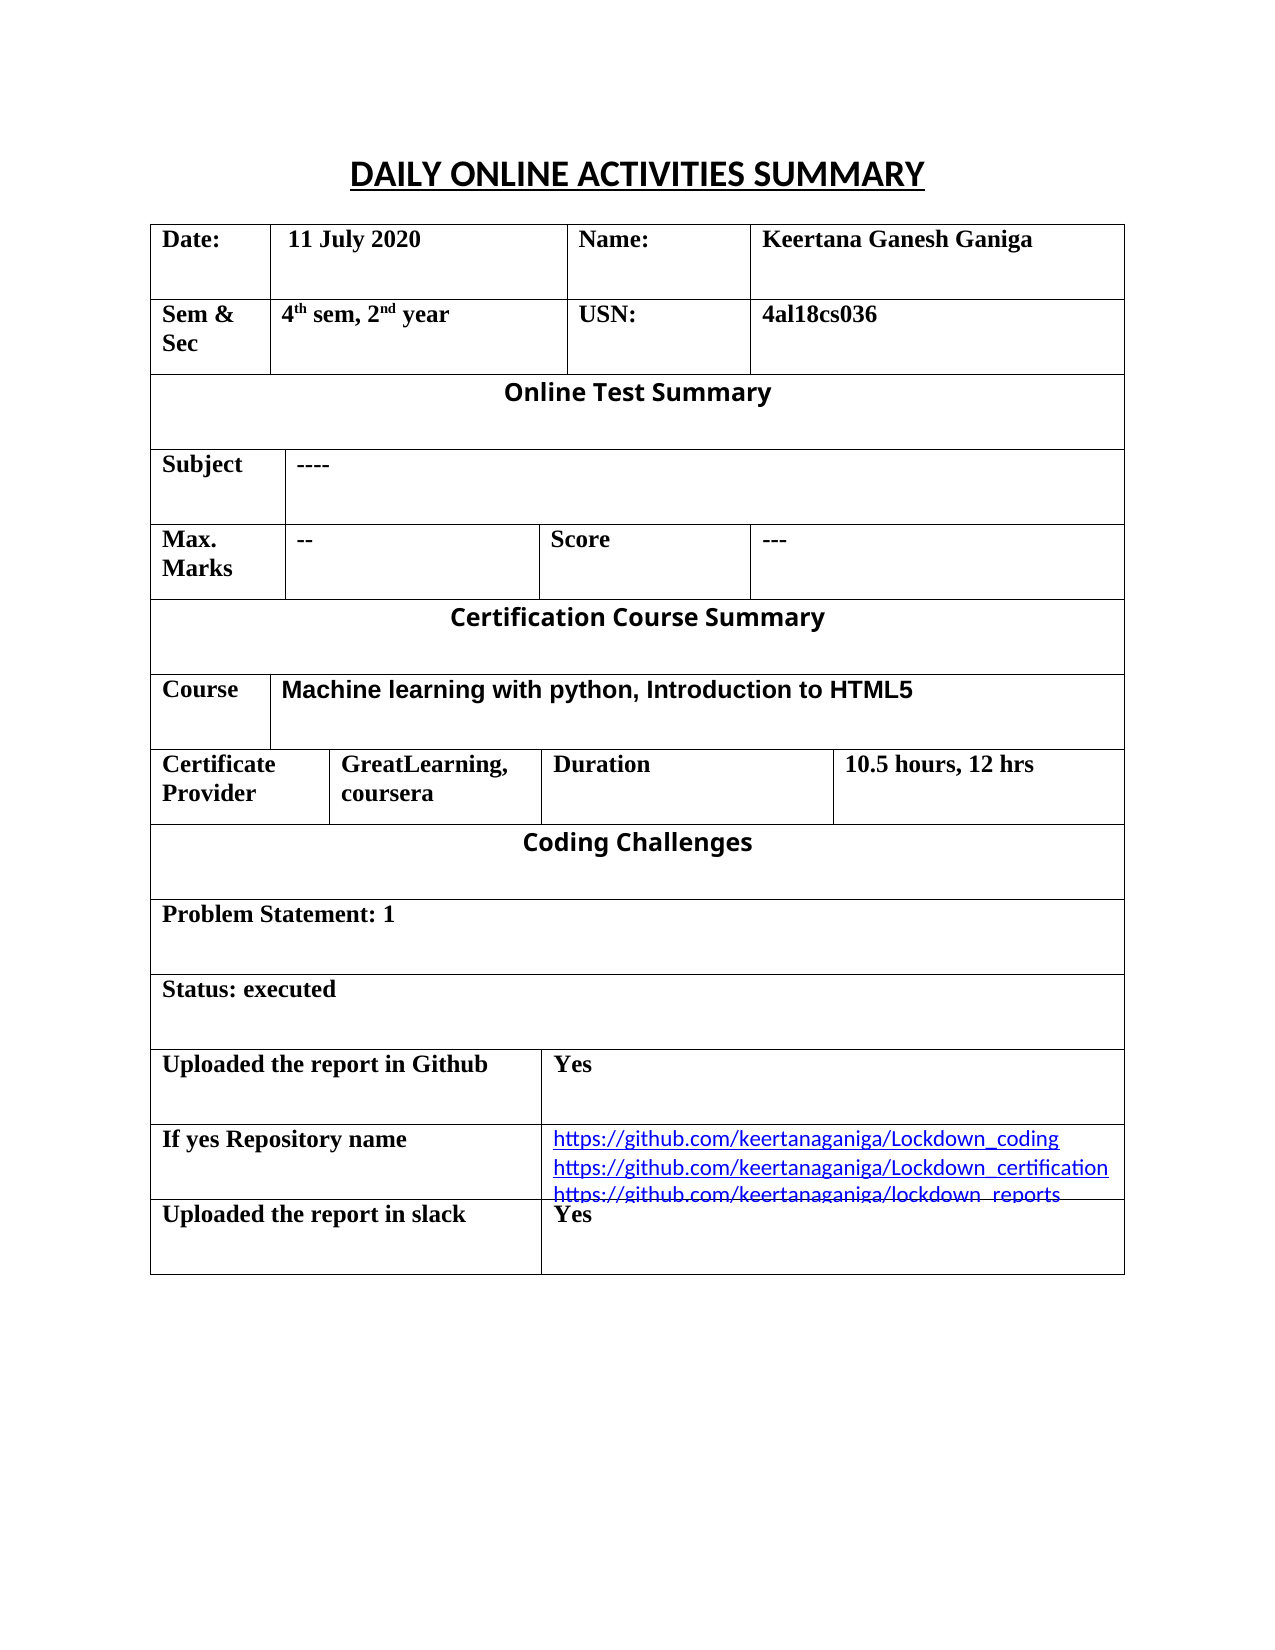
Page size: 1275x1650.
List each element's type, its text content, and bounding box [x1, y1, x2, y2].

table_cell Certification Course Summary [151, 600, 1124, 673]
table_header Keertana Ganesh Ganiga [751, 225, 1124, 298]
table_cell --- [751, 525, 1124, 598]
table_cell Coding Challenges [151, 825, 1124, 898]
table_cell Status: executed [151, 975, 1124, 1048]
table_cell Uploaded the report in slack [151, 1200, 541, 1273]
table_cell 10.5 hours, 12 hrs [834, 750, 1124, 823]
table_cell ---- [286, 450, 1124, 523]
table_cell Sem & Sec [151, 300, 270, 373]
table_cell Problem Statement: 1 [151, 900, 1124, 973]
table_cell Online Test Summary [151, 375, 1124, 448]
table_cell Yes [542, 1050, 1124, 1123]
table_cell Subject [151, 450, 285, 523]
table_cell Uploaded the report in Github [151, 1050, 541, 1123]
table_cell Max. Marks [151, 525, 285, 598]
table_cell USN: [568, 300, 750, 373]
table_cell 4th sem, 2nd year [271, 300, 567, 373]
table_cell Yes [542, 1200, 1124, 1273]
table_cell Certificate Provider [151, 750, 329, 823]
table_header 11 July 2020 [271, 225, 567, 298]
table_header Date: [151, 225, 270, 298]
table_cell If yes Repository name [151, 1125, 541, 1198]
table_header Name: [568, 225, 750, 298]
table_cell GreatLearning, coursera [330, 750, 541, 823]
table_cell Score [540, 525, 750, 598]
table_cell 4al18cs036 [751, 300, 1124, 373]
table_cell https://github.com/keertanaganiga/Lockdown_coding https://github.com/keertanaganiga/Lockdown_certification https://github.com/keertanaganiga/lockdown_reports [542, 1125, 1124, 1198]
table_cell -- [286, 525, 539, 598]
table_cell Course [151, 675, 270, 748]
table_cell Machine learning with python, Introduction to HTML5 [271, 675, 1124, 748]
text DAILY ONLINE ACTIVITIES SUMMARY [150, 150, 1125, 196]
table_cell Duration [542, 750, 833, 823]
